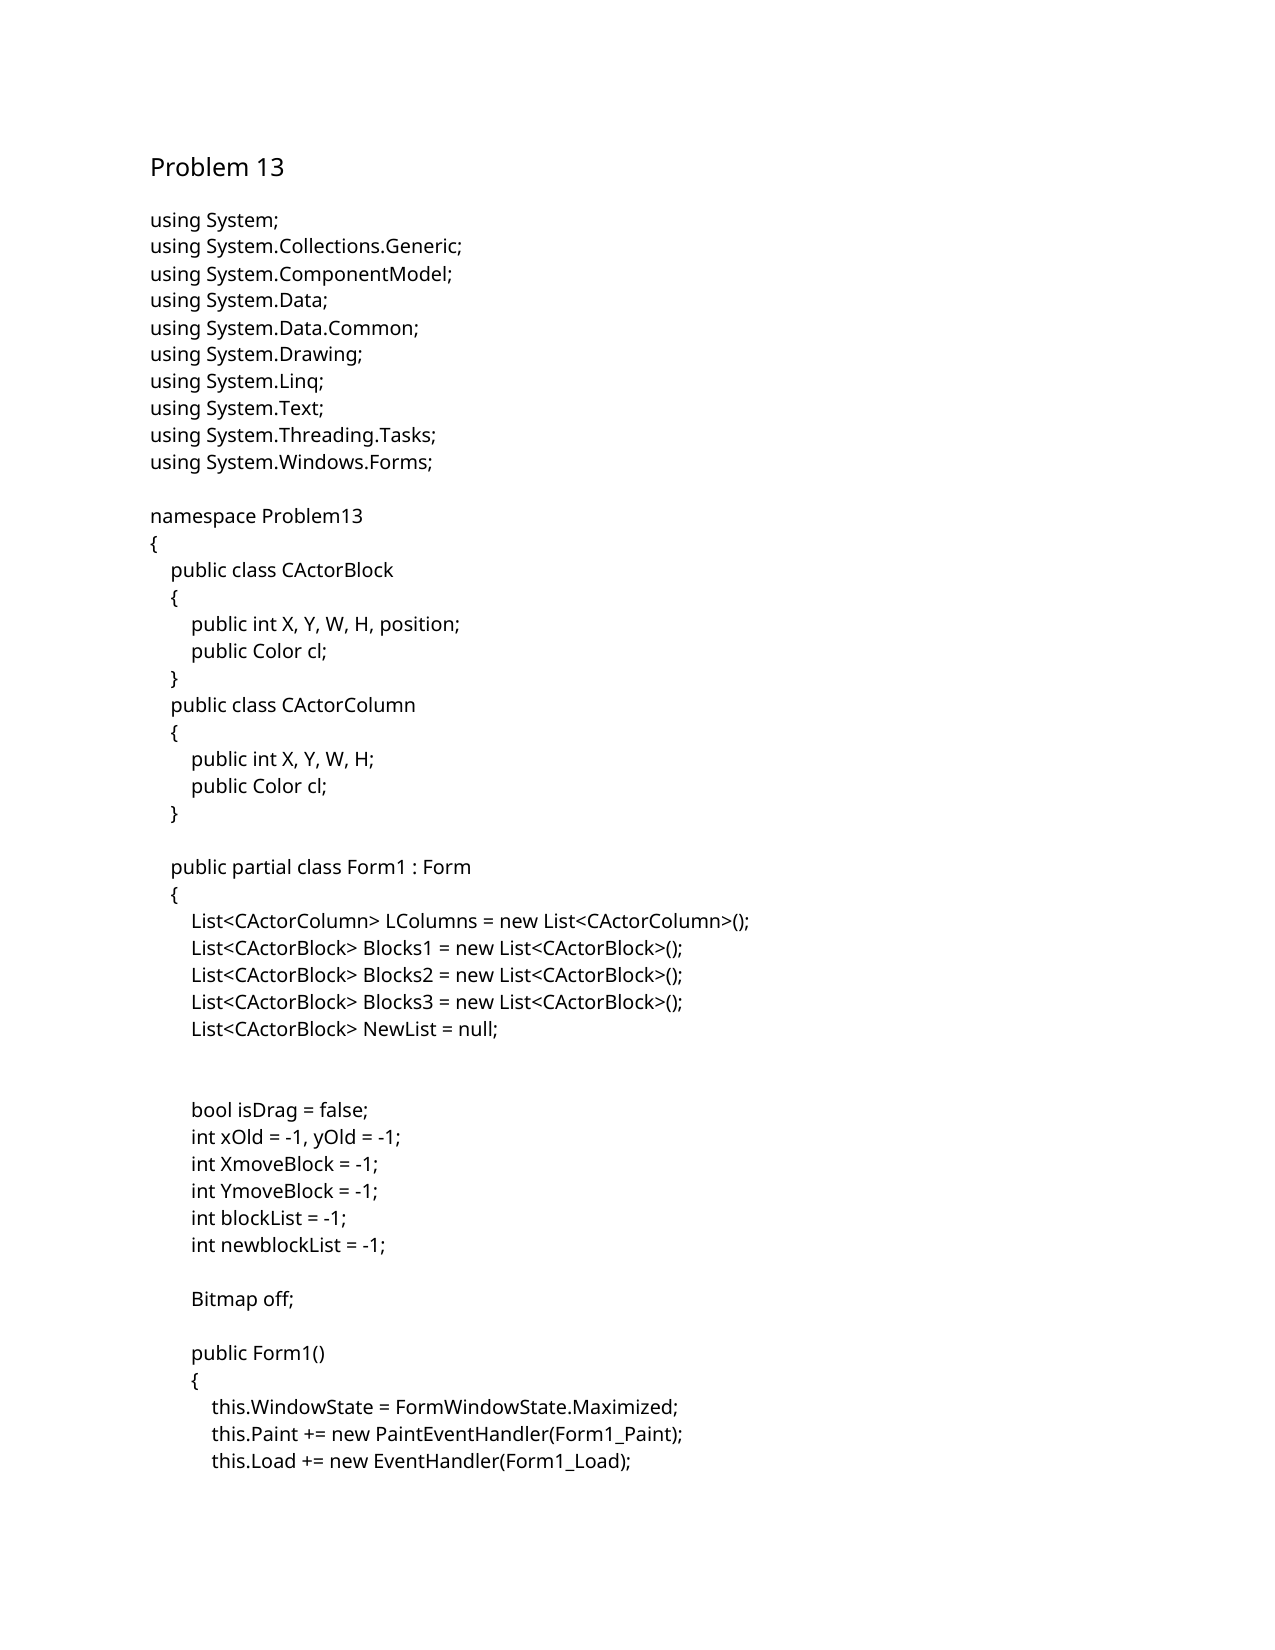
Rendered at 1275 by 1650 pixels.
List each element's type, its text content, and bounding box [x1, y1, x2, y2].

text namespace Problem13 [150, 503, 1125, 529]
text using System.ComponentModel; [150, 260, 1125, 287]
text using System.Drawing; [150, 341, 1125, 368]
text this.Load += new EventHandler(Form1_Load); [150, 1447, 1125, 1474]
text bool isDrag = false; [150, 1096, 1125, 1123]
text { [150, 718, 1125, 745]
text int XmoveBlock = -1; [150, 1150, 1125, 1177]
text using System; [150, 206, 1125, 233]
text { [150, 583, 1125, 611]
text int newblockList = -1; [150, 1231, 1125, 1258]
text using System.Windows.Forms; [150, 449, 1125, 476]
text int blockList = -1; [150, 1204, 1125, 1231]
text List<CActorBlock> Blocks2 = new List<CActorBlock>(); [150, 961, 1125, 988]
text public int X, Y, W, H; [150, 745, 1125, 772]
text } [150, 799, 1125, 826]
text { [150, 1366, 1125, 1393]
text int YmoveBlock = -1; [150, 1177, 1125, 1204]
text public class CActorBlock [150, 557, 1125, 583]
text using System.Collections.Generic; [150, 233, 1125, 260]
text int xOld = -1, yOld = -1; [150, 1123, 1125, 1150]
text public int X, Y, W, H, position; [150, 611, 1125, 637]
text using System.Text; [150, 395, 1125, 422]
text } [150, 664, 1125, 691]
text public class CActorColumn [150, 691, 1125, 718]
text Bitmap off; [150, 1285, 1125, 1312]
text { [150, 880, 1125, 907]
text public Color cl; [150, 772, 1125, 799]
text public partial class Form1 : Form [150, 853, 1125, 880]
text using System.Data.Common; [150, 314, 1125, 341]
text List<CActorBlock> NewList = null; [150, 1015, 1125, 1042]
text { [150, 529, 1125, 557]
text public Form1() [150, 1339, 1125, 1366]
text List<CActorBlock> Blocks1 = new List<CActorBlock>(); [150, 934, 1125, 961]
text public Color cl; [150, 637, 1125, 664]
text using System.Linq; [150, 368, 1125, 395]
text this.Paint += new PaintEventHandler(Form1_Paint); [150, 1420, 1125, 1447]
text using System.Threading.Tasks; [150, 422, 1125, 449]
text List<CActorBlock> Blocks3 = new List<CActorBlock>(); [150, 988, 1125, 1015]
text using System.Data; [150, 287, 1125, 314]
text List<CActorColumn> LColumns = new List<CActorColumn>(); [150, 907, 1125, 934]
text this.WindowState = FormWindowState.Maximized; [150, 1393, 1125, 1420]
text Problem 13 [150, 150, 1125, 184]
